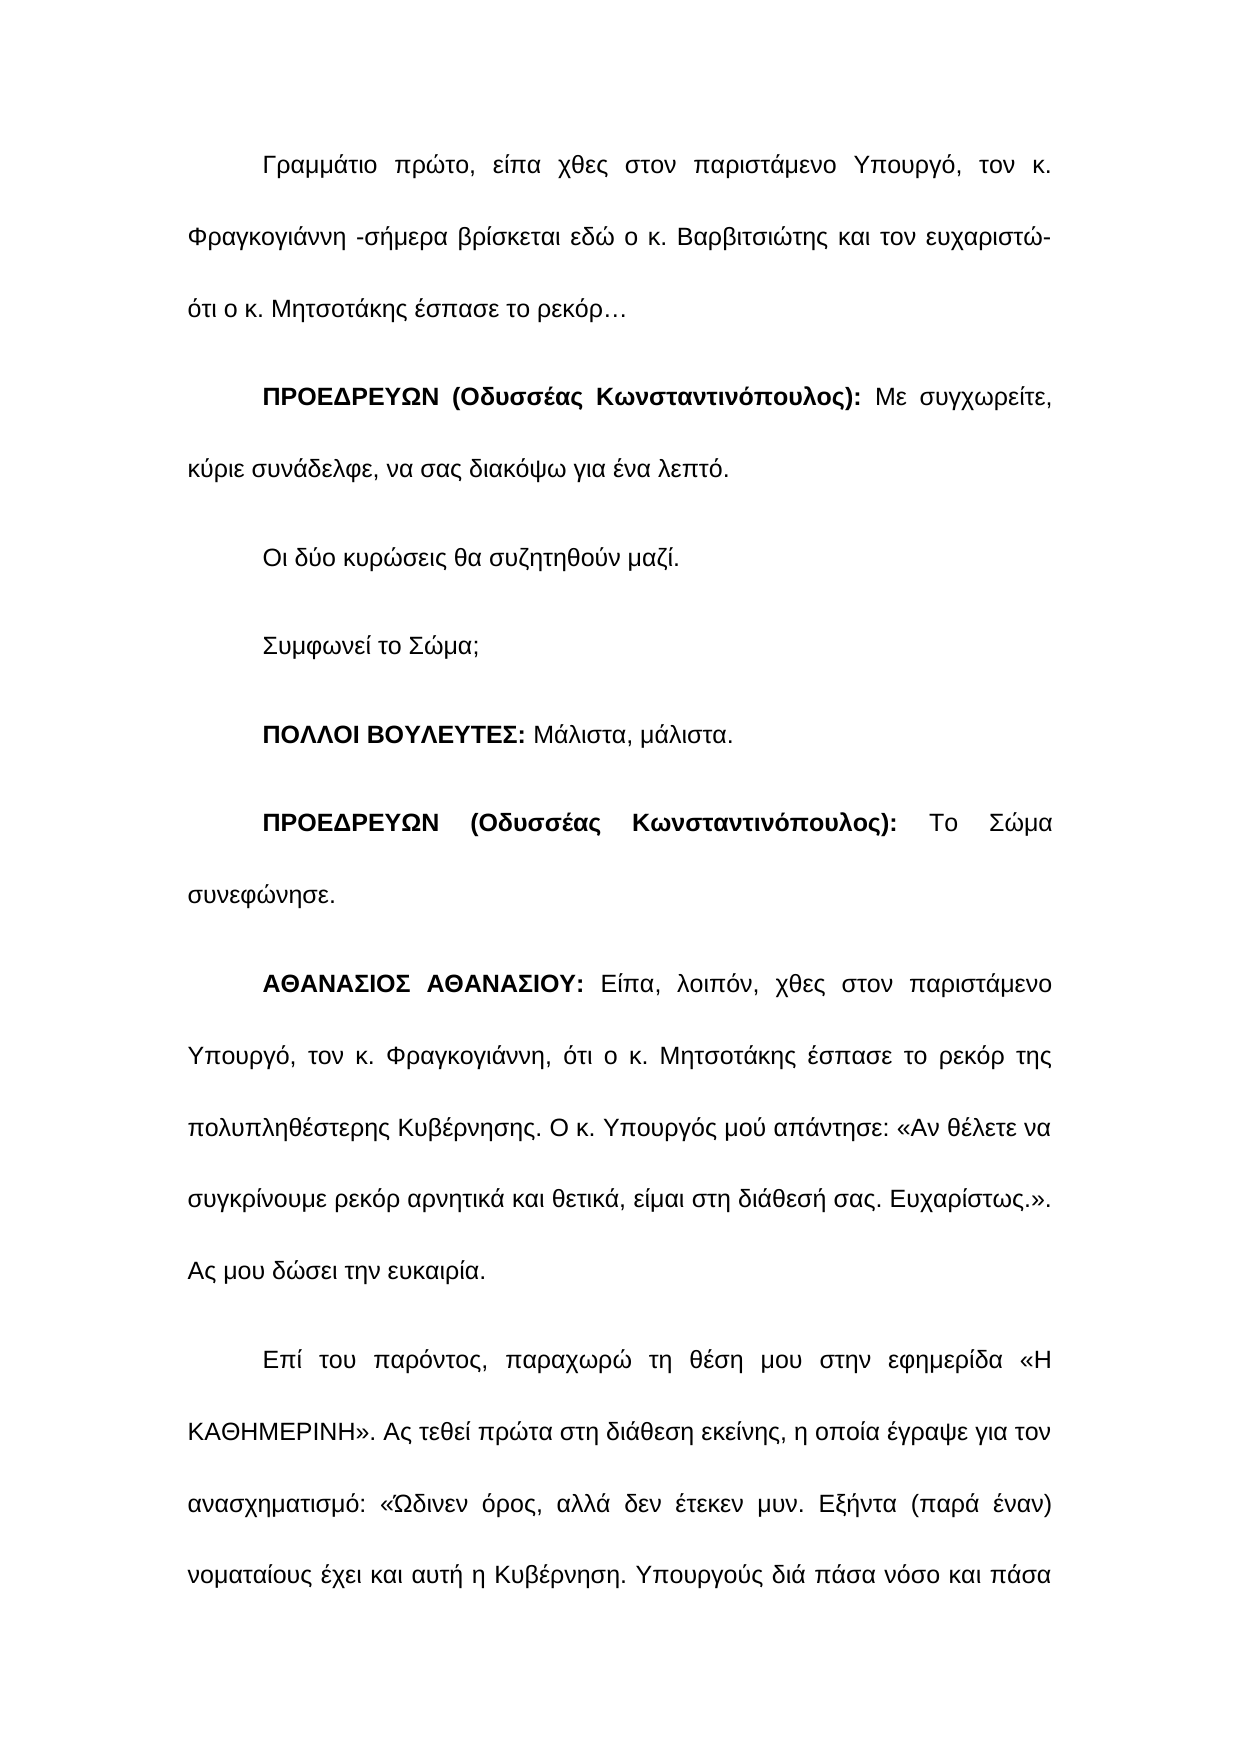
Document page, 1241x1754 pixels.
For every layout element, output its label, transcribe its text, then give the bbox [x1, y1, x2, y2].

text Γραμμάτιο πρώτο, είπα χθες στον παριστάμενο Υπουργό, τον κ. Φραγκογιάννη -σήμερα βρίσκεται εδώ ο κ. Βαρβιτσιώτης και τον ευχαριστώ- ότι ο κ. Μητσοτάκης έσπασε το ρεκόρ… [187, 150, 1053, 322]
text ΑΘΑΝΑΣΙΟΣ ΑΘΑΝΑΣΙΟΥ: Είπα, λοιπόν, χθες στον παριστάμενο Υπουργό, τον κ. Φραγκογιάννη, ότι ο κ. Μητσοτάκης έσπασε το ρεκόρ της πολυπληθέστερης Κυβέρνησης. Ο κ. Υπουργός μού απάντησε: «Αν θέλετε να συγκρίνουμε ρεκόρ αρνητικά και θετικά, είμαι στη διάθεσή σας. Ευχαρίστως.». Ας μου δώσει την ευκαιρία. [187, 969, 1053, 1285]
text ΠΟΛΛΟΙ ΒΟΥΛΕΥΤΕΣ: Μάλιστα, μάλιστα. [187, 720, 1053, 748]
text ΠΡΟΕΔΡΕΥΩΝ (Οδυσσέας Κωνσταντινόπουλος): Με συγχωρείτε, κύριε συνάδελφε, να σας διακόψω για ένα λεπτό. [187, 382, 1053, 483]
text ΠΡΟΕΔΡΕΥΩΝ (Οδυσσέας Κωνσταντινόπουλος): Το Σώμα συνεφώνησε. [187, 808, 1053, 909]
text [187, 1345, 1053, 1589]
text Οι δύο κυρώσεις θα συζητηθούν μαζί. [187, 543, 1053, 571]
text Συμφωνεί το Σώμα; [187, 631, 1053, 660]
